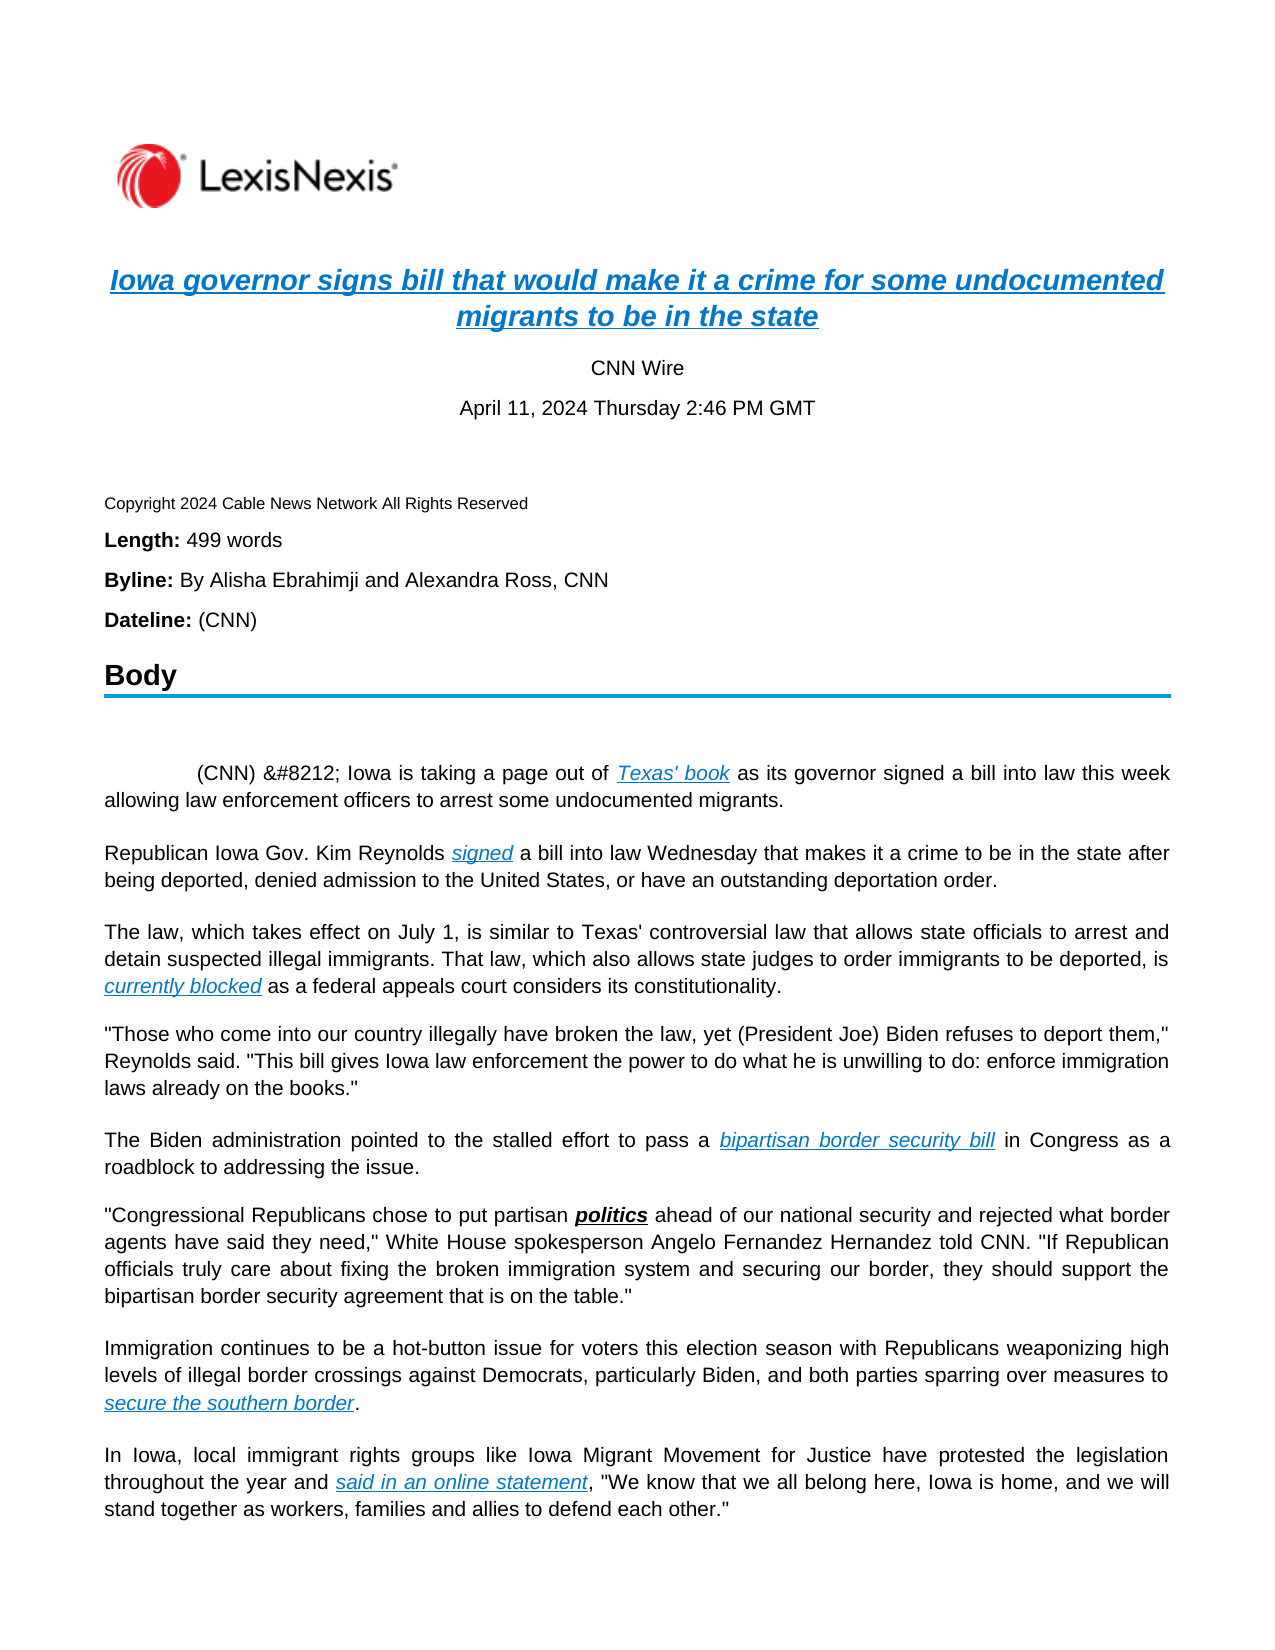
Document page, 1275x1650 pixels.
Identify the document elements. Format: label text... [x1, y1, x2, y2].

text The law, which takes effect on July 1, is similar to Texas' controversial law that allows state officials to arrest and detain suspected illegal immigrants. That law, which also allows state judges to order immigrants to be deported, is currently blocked as a federal appeals court considers its constitutionality. [104, 916, 1171, 998]
text The Biden administration pointed to the stalled effort to pass a bipartisan border security bill in Congress as a roadblock to addressing the issue. [104, 1125, 1171, 1179]
text Copyright 2024 Cable News Network All Rights Reserved [104, 461, 1171, 513]
text Immigration continues to be a hot-button issue for voters this election season with Republicans weaponizing high levels of illegal border crossings against Democrats, particularly Biden, and both parties sparring over measures to secure the southern border. [104, 1333, 1171, 1414]
picture [104, 144, 412, 208]
text Dateline: (CNN) [104, 604, 1171, 631]
text Body [104, 656, 1171, 692]
text (CNN) &#8212; Iowa is taking a page out of Texas' book as its governor signed a bill into law this week allowing law enforcement officers to arrest some undocumented migrants. [104, 758, 1171, 812]
text "Those who come into our country illegally have broken the law, yet (President Joe) Biden refuses to deport them," Reynolds said. "This bill gives Iowa law enforcement the power to do what he is unwilling to do: enforce immigration laws already on the books." [104, 1018, 1171, 1100]
text In Iowa, local immigrant rights groups like Iowa Migrant Movement for Justice have protested the legislation throughout the year and said in an online statement, "We know that we all belong here, Iowa is home, and we will stand together as workers, families and allies to defend each other." [104, 1439, 1171, 1521]
text "Congressional Republicans chose to put partisan politics ahead of our national security and rejected what border agents have said they need," White House spokesperson Angelo Fernandez Hernandez told CNN. "If Republican officials truly care about fixing the broken immigration system and securing our border, they should support the bipartisan border security agreement that is on the table." [104, 1200, 1171, 1308]
text Length: 499 words [104, 525, 1171, 552]
text Republican Iowa Gov. Kim Reynolds signed a bill into law Wednesday that makes it a crime to be in the state after being deported, denied admission to the United States, or have an outstanding deportation order. [104, 837, 1171, 891]
text Byline: By Alisha Ebrahimji and Alexandra Ross, CNN [104, 565, 1171, 592]
text CNN Wire [104, 353, 1171, 380]
text April 11, 2024 Thursday 2:46 PM GMT [104, 393, 1171, 420]
subtitle Iowa governor signs bill that would make it a crime for some undocumented migrants to be in the state [104, 261, 1171, 332]
